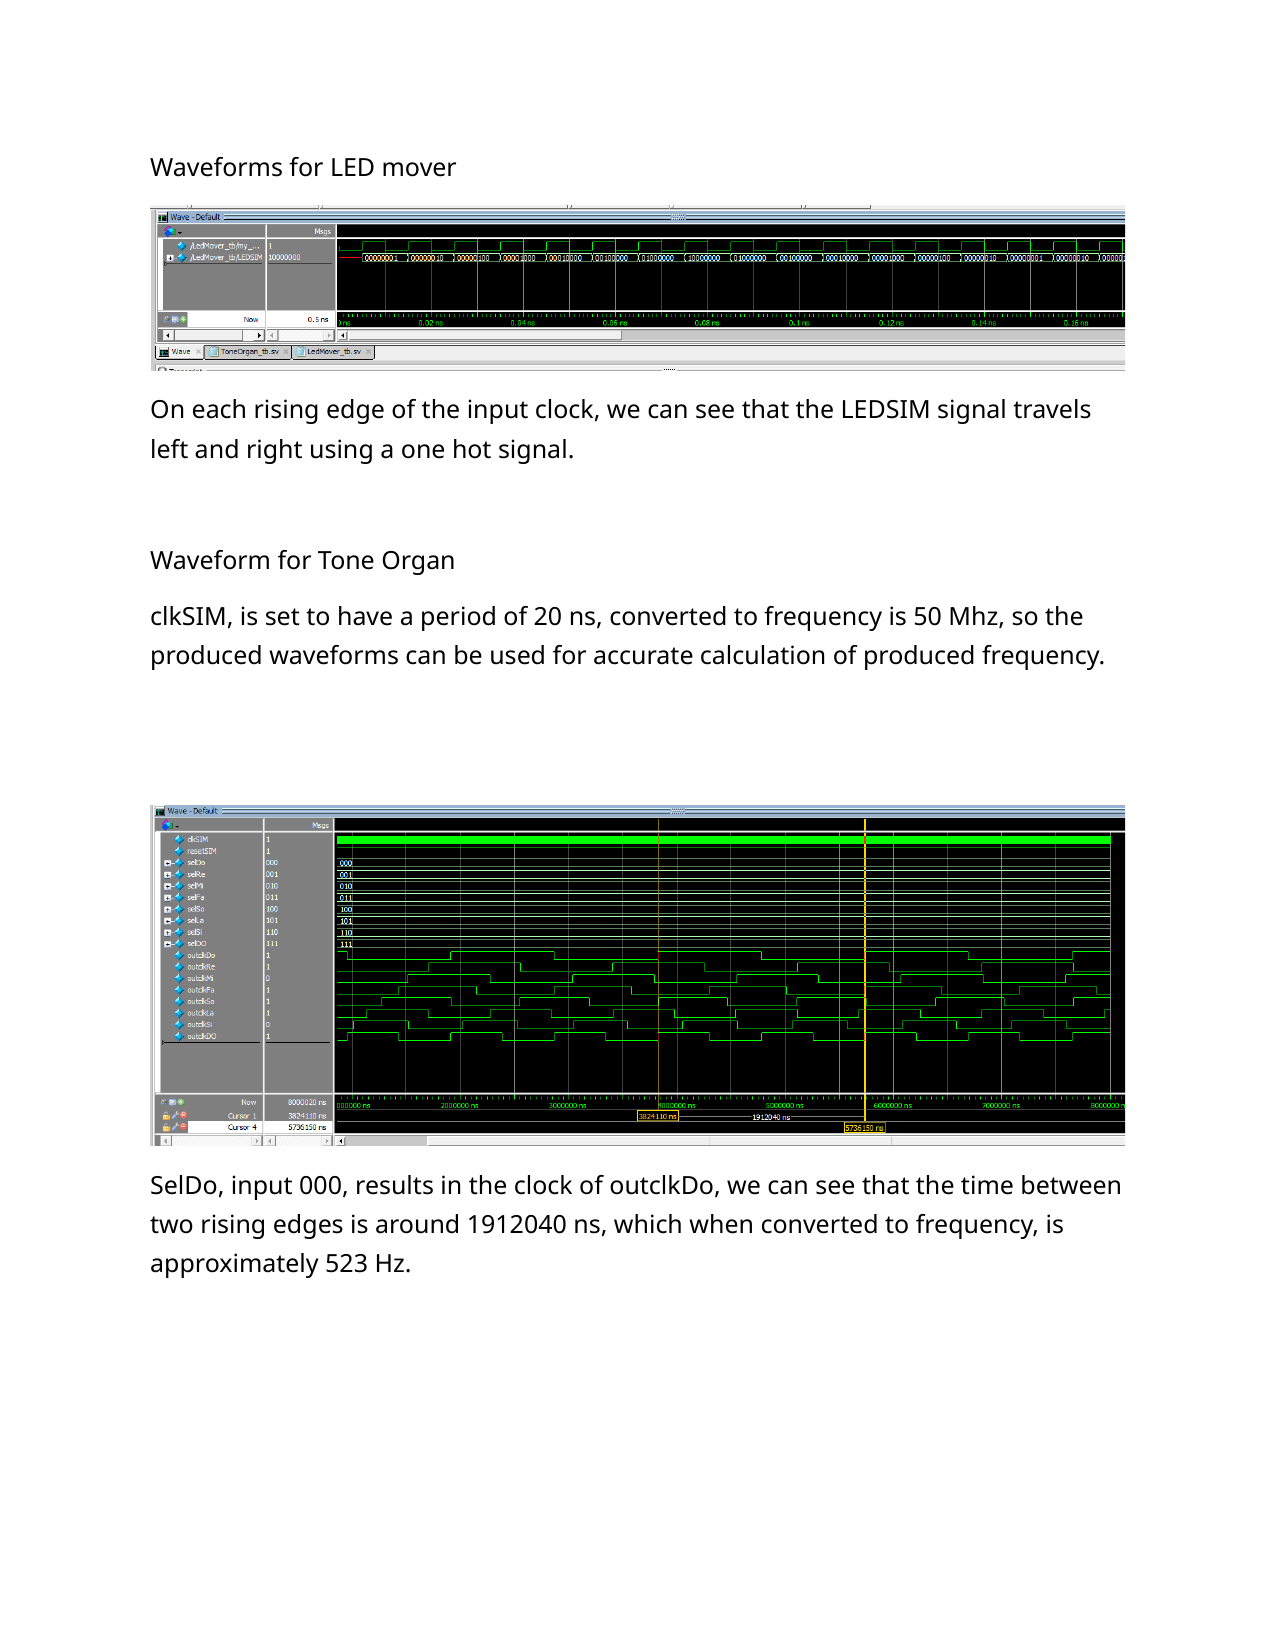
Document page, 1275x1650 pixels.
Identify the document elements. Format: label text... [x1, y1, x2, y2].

text SelDo, input 000, results in the clock of outclkDo, we can see that the time between two rising edges is around 1912040 ns, which when converted to frequency, is approximately 523 Hz. [150, 1168, 1125, 1280]
picture [150, 205, 1125, 371]
text Waveforms for LED mover [150, 150, 1125, 184]
text On each rising edge of the input clock, we can see that the LEDSIM signal travels left and right using a one hot signal. [150, 392, 1125, 465]
picture [150, 805, 1125, 1146]
text Waveform for Tone Organ [150, 543, 1125, 577]
text clkSIM, is set to have a period of 20 ns, converted to frequency is 50 Mhz, so the produced waveforms can be used for accurate calculation of produced frequency. [150, 599, 1125, 672]
